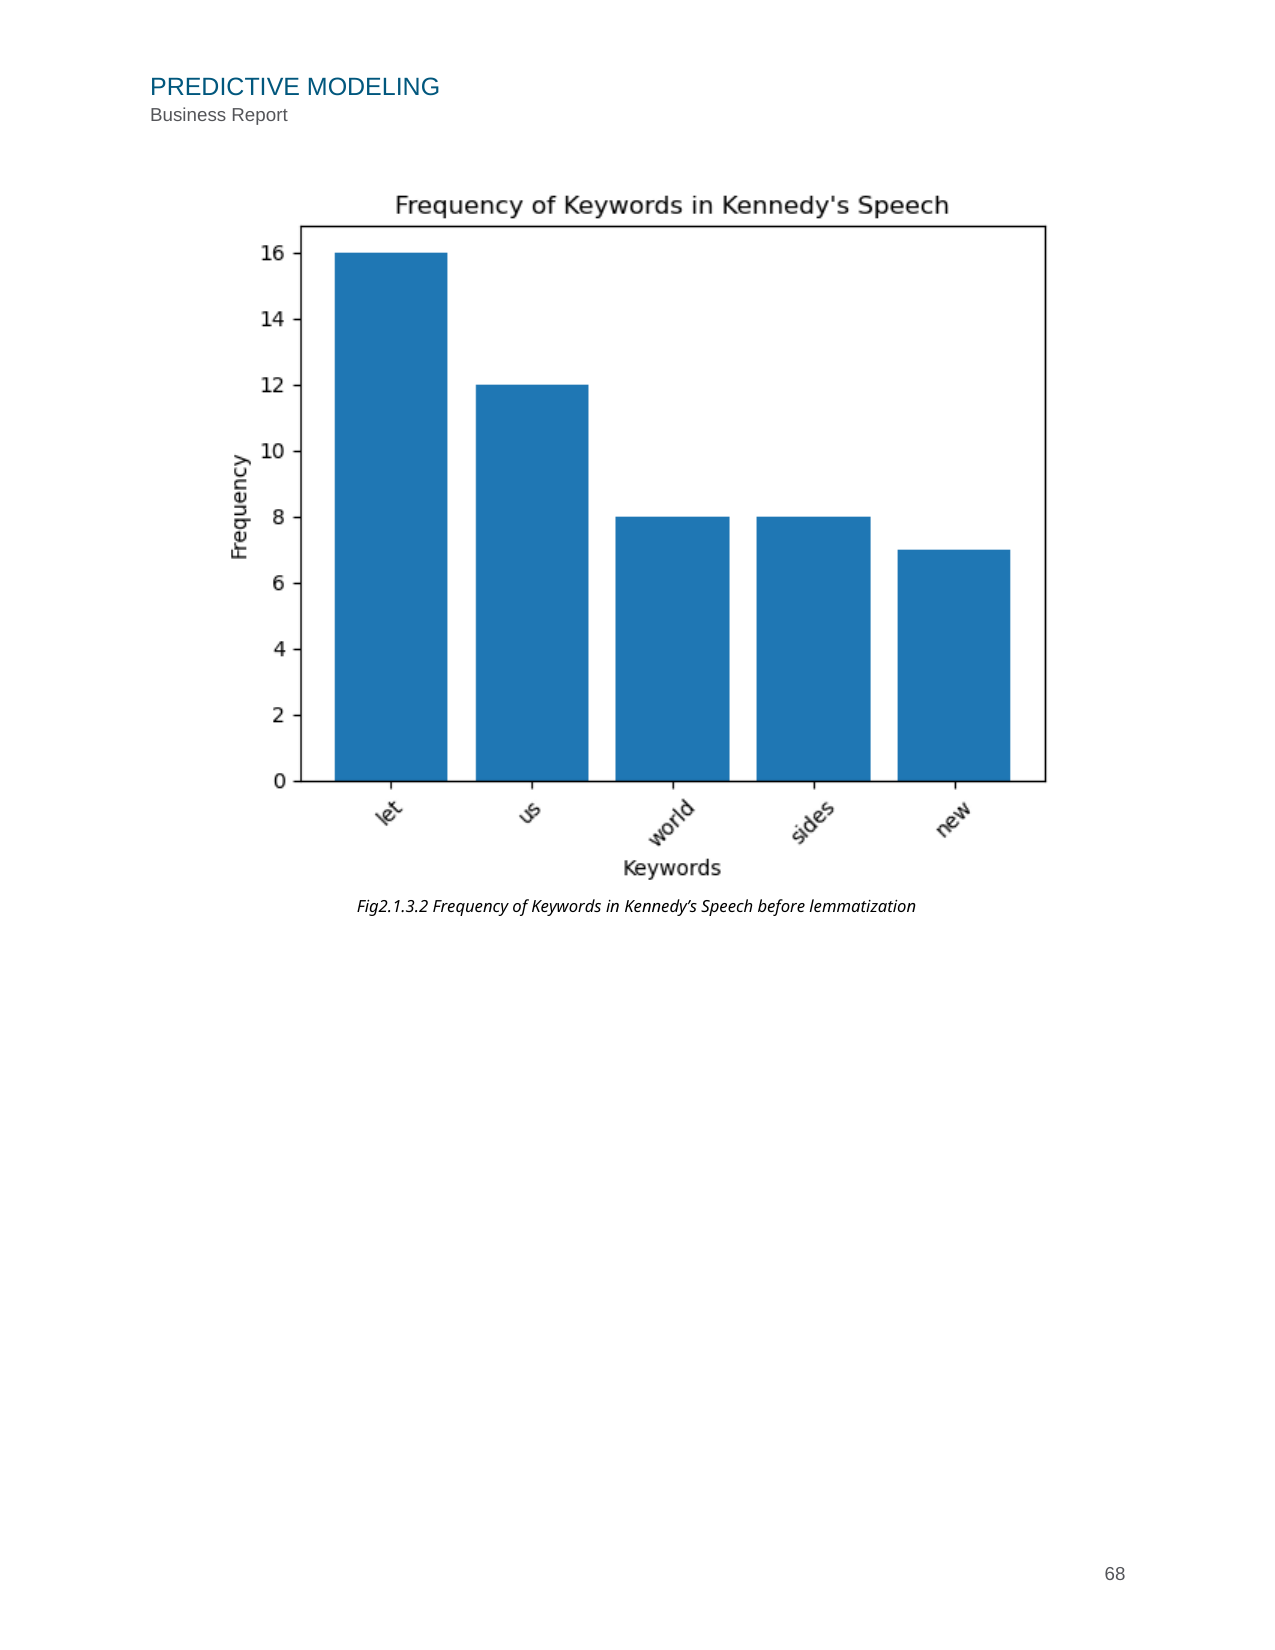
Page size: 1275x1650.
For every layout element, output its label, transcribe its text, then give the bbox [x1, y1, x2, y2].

picture [215, 181, 1060, 895]
